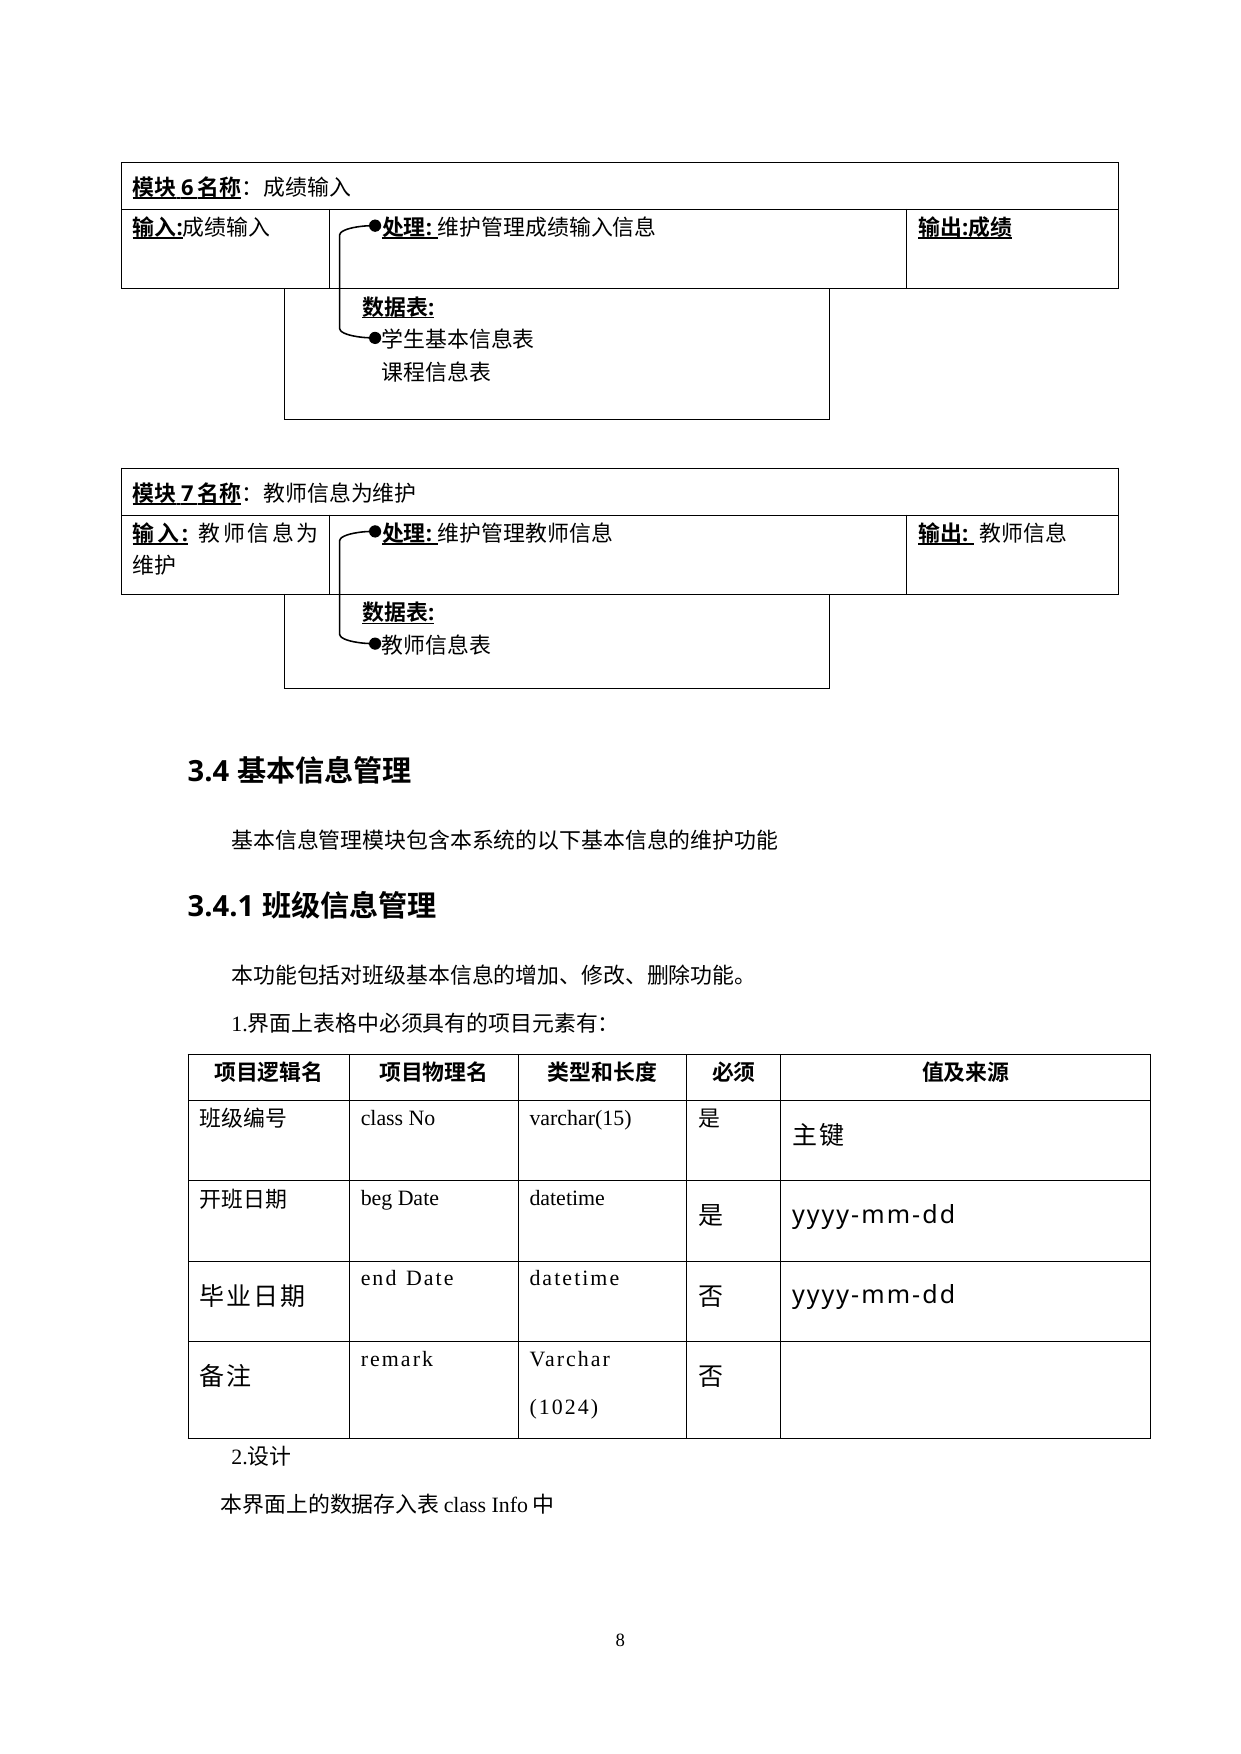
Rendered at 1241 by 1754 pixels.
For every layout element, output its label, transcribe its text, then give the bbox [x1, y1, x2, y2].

table_cell 输入: 教师信息为维护 [122, 516, 329, 594]
table_header 项目物理名 [350, 1055, 518, 1100]
table_cell 备注 [189, 1342, 349, 1437]
table_header 模块7名称：教师信息为维护 [122, 469, 1118, 514]
table_cell [781, 1342, 1150, 1437]
table_cell 是 [687, 1101, 780, 1180]
table_cell 主键 [781, 1101, 1150, 1180]
table_header 项目逻辑名 [189, 1055, 349, 1100]
table_cell class No [350, 1101, 518, 1180]
table_cell 开班日期 [189, 1181, 349, 1261]
table_cell 否 [687, 1262, 780, 1341]
table_cell yyyy-mm-dd [781, 1181, 1150, 1261]
table_cell 毕业日期 [189, 1262, 349, 1341]
table_header 模块6名称：成绩输入 [122, 163, 1118, 209]
table_cell 否 [687, 1342, 780, 1437]
text 本功能包括对班级基本信息的增加、修改、删除功能。 [187, 957, 1053, 990]
table_cell 是 [687, 1181, 780, 1261]
list 2.设计 [187, 1439, 1053, 1471]
text 3.4 基本信息管理 [187, 737, 1053, 802]
table_header 必须 [687, 1055, 780, 1100]
table_cell varchar(15) [519, 1101, 686, 1180]
table_header 值及来源 [781, 1055, 1150, 1100]
table_cell yyyy-mm-dd [781, 1262, 1150, 1341]
table_cell 处理: 维护管理教师信息 [330, 516, 906, 594]
list 本界面上的数据存入表class Info中 [198, 1487, 1053, 1519]
table_cell beg Date [350, 1181, 518, 1261]
table_cell 输入:成绩输入 [122, 210, 329, 288]
table_cell 输出:成绩 [907, 210, 1118, 288]
table_cell Varchar (1024) [519, 1342, 686, 1437]
table_cell 班级编号 [189, 1101, 349, 1180]
table_cell datetime [519, 1262, 686, 1341]
table_cell 输出: 教师信息 [907, 516, 1118, 594]
table_cell end Date [350, 1262, 518, 1341]
table_header 类型和长度 [519, 1055, 686, 1100]
table_cell 处理: 维护管理成绩输入信息 [330, 210, 906, 288]
table_cell 数据表: 教师信息表 [285, 595, 829, 688]
table_cell 数据表: 学生基本信息表 课程信息表 [285, 289, 829, 419]
text 1.界面上表格中必须具有的项目元素有： [187, 1006, 1053, 1038]
table_cell datetime [519, 1181, 686, 1261]
text 3.4.1 班级信息管理 [187, 871, 1053, 936]
text 基本信息管理模块包含本系统的以下基本信息的维护功能 [187, 823, 1053, 855]
table_cell remark [350, 1342, 518, 1437]
